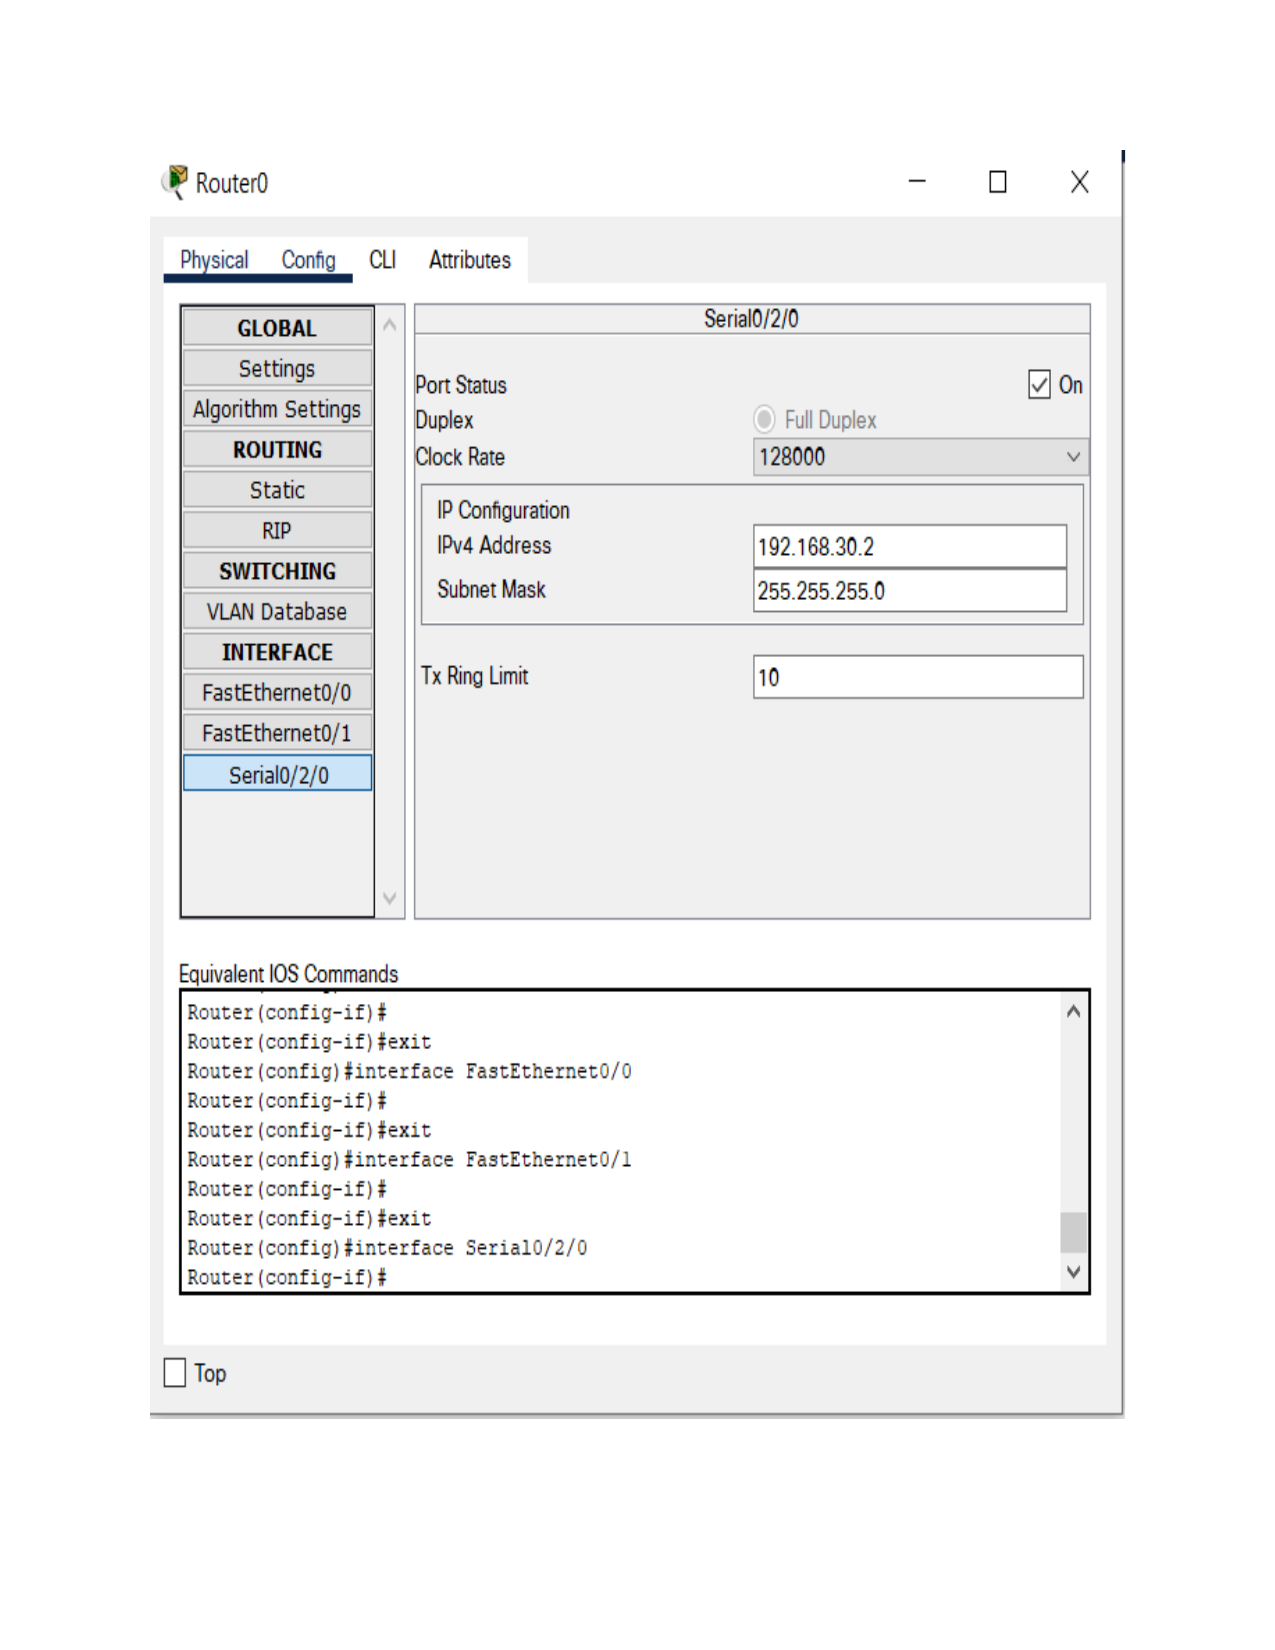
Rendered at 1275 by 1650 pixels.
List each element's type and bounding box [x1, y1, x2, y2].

picture [150, 150, 1125, 1419]
